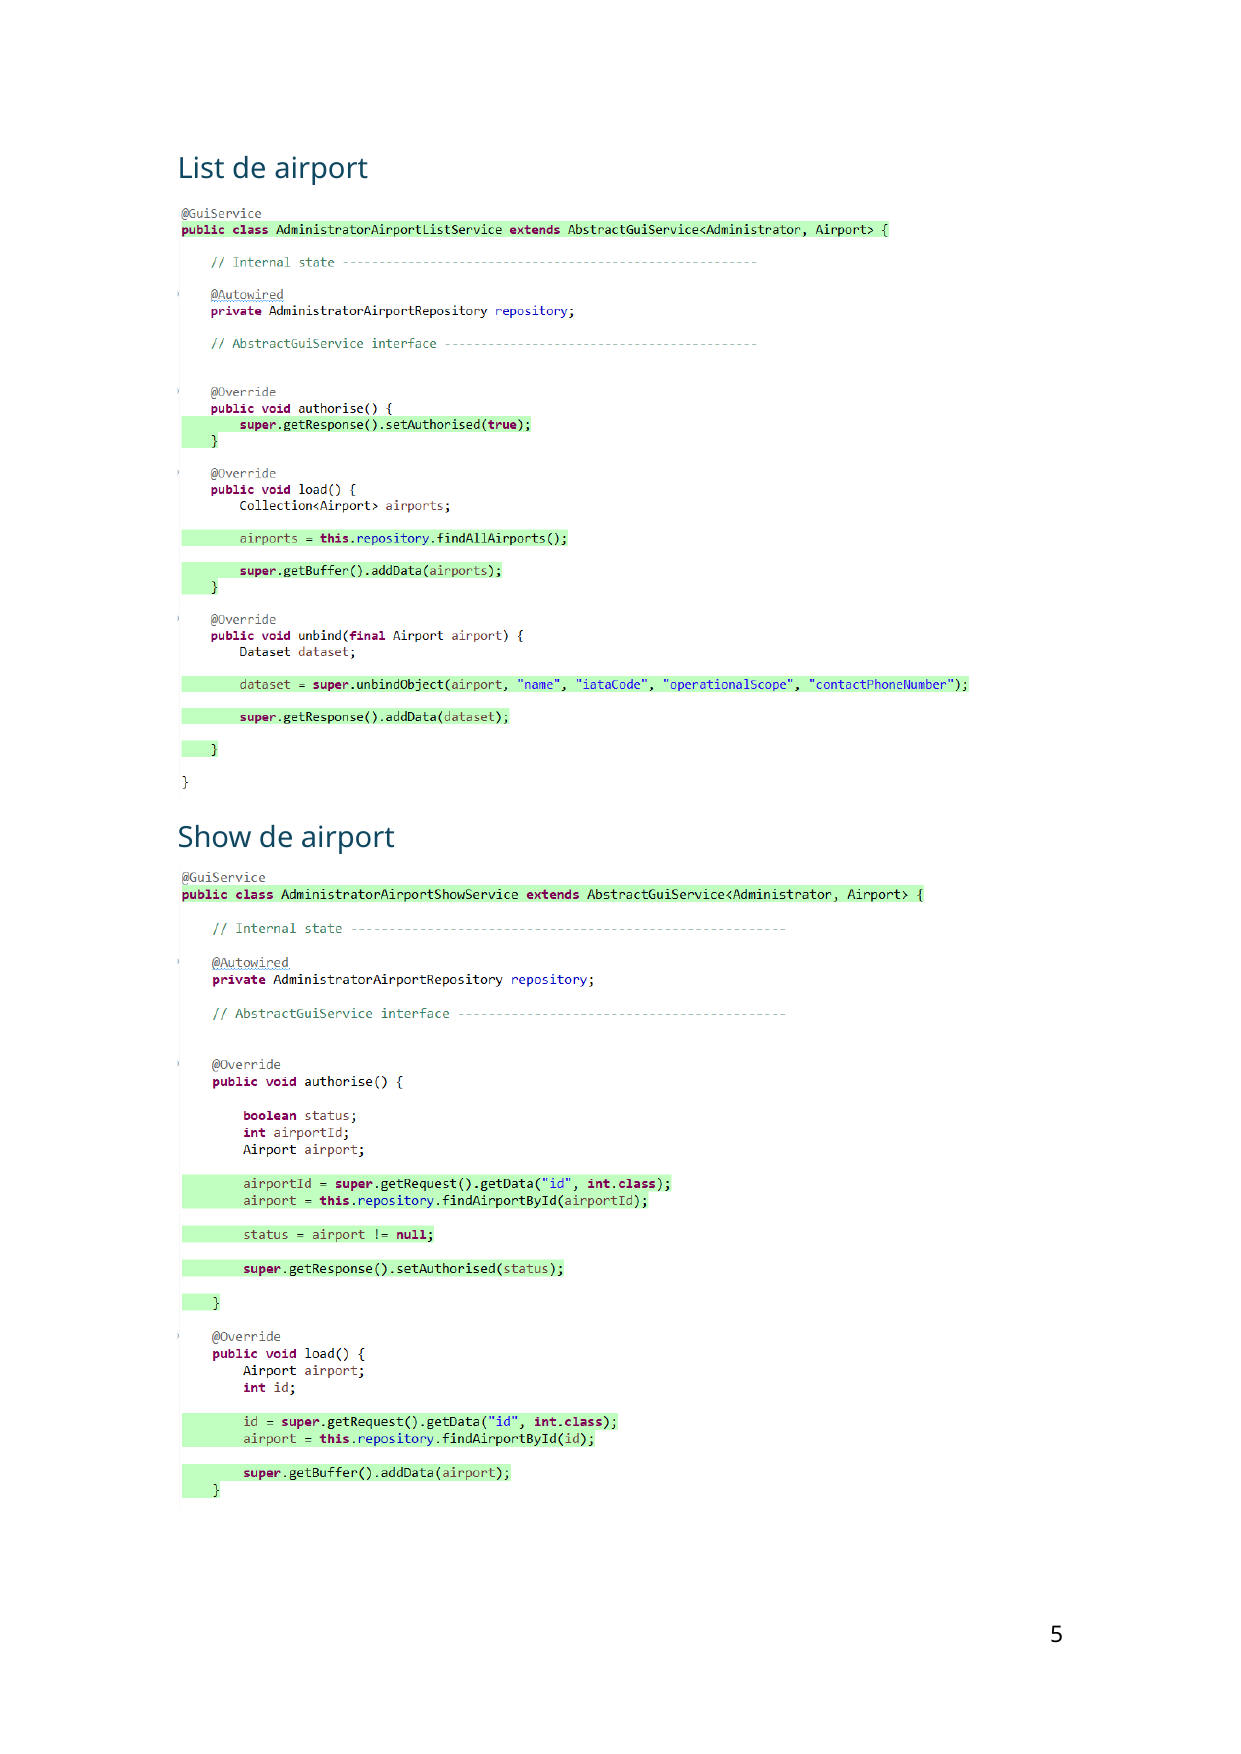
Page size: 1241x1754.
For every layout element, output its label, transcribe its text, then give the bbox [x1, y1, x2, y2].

subtitle Show de airport [177, 816, 1063, 856]
subtitle List de airport [177, 148, 1063, 187]
picture [177, 867, 1064, 1510]
picture [177, 207, 1064, 797]
